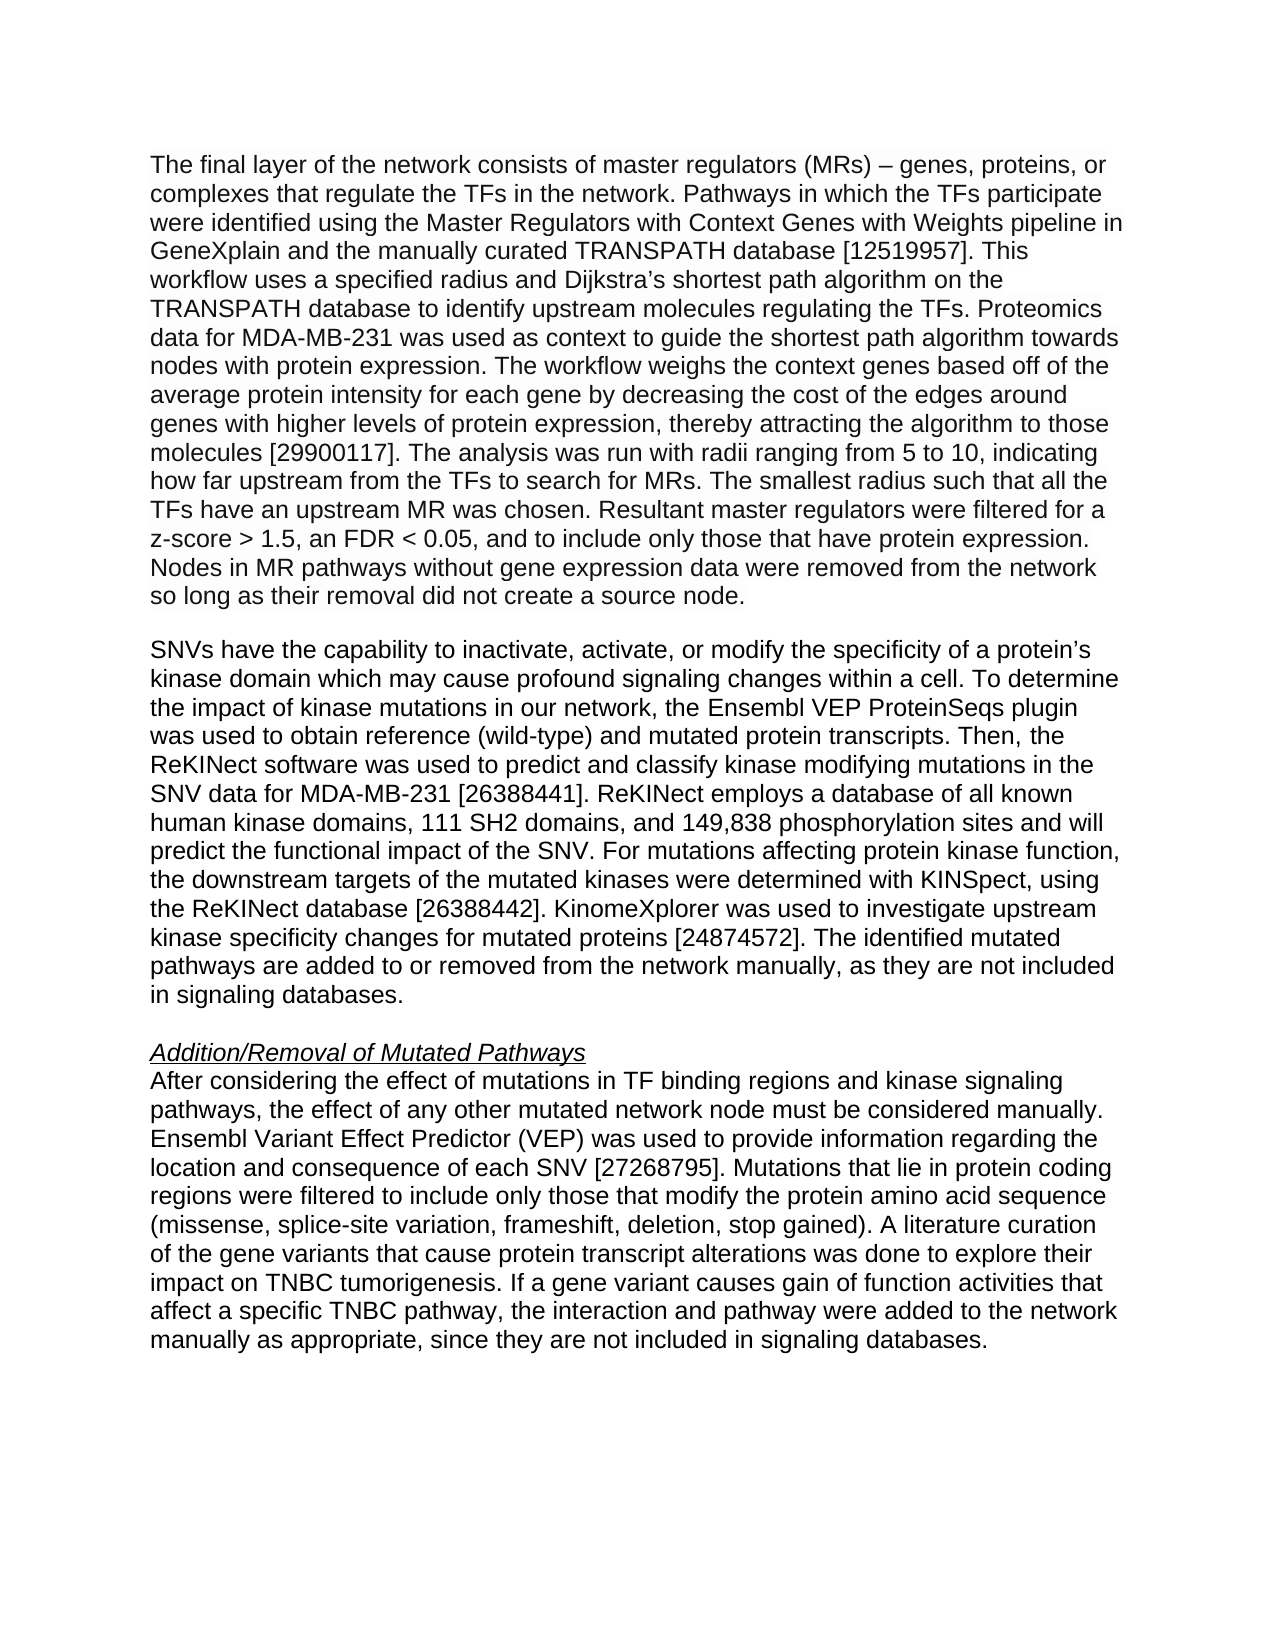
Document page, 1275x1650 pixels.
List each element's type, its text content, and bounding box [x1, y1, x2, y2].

text Addition/Removal of Mutated Pathways [150, 1037, 1125, 1066]
text After considering the effect of mutations in TF binding regions and kinase signaling pathways, the effect of any other mutated network node must be considered manually. Ensembl Variant Effect Predictor (VEP) was used to provide information regarding the location and consequence of each SNV [27268795]. Mutations that lie in protein coding regions were filtered to include only those that modify the protein amino acid sequence (missense, splice-site variation, frameshift, deletion, stop gained). A literature curation of the gene variants that cause protein transcript alterations was done to explore their impact on TNBC tumorigenesis. If a gene variant causes gain of function activities that affect a specific TNBC pathway, the interaction and pathway were added to the network manually as appropriate, since they are not included in signaling databases. [150, 1066, 1125, 1354]
text The final layer of the network consists of master regulators (MRs) – genes, proteins, or complexes that regulate the TFs in the network. Pathways in which the TFs participate were identified using the Master Regulators with Context Genes with Weights pipeline in GeneXplain and the manually curated TRANSPATH database [12519957]. This workflow uses a specified radius and Dijkstra’s shortest path algorithm on the TRANSPATH database to identify upstream molecules regulating the TFs. Proteomics data for MDA-MB-231 was used as context to guide the shortest path algorithm towards nodes with protein expression. The workflow weighs the context genes based off of the average protein intensity for each gene by decreasing the cost of the edges around genes with higher levels of protein expression, thereby attracting the algorithm to those molecules [29900117]. The analysis was run with radii ranging from 5 to 10, indicating how far upstream from the TFs to search for MRs. The smallest radius such that all the TFs have an upstream MR was chosen. Resultant master regulators were filtered for a z-score > 1.5, an FDR < 0.05, and to include only those that have protein expression. Nodes in MR pathways without gene expression data were removed from the network so long as their removal did not create a source node. [150, 150, 1125, 610]
text SNVs have the capability to inactivate, activate, or modify the specificity of a protein’s kinase domain which may cause profound signaling changes within a cell. To determine the impact of kinase mutations in our network, the Ensembl VEP ProteinSeqs plugin was used to obtain reference (wild-type) and mutated protein transcripts. Then, the ReKINect software was used to predict and classify kinase modifying mutations in the SNV data for MDA-MB-231 [26388441]. ReKINect employs a database of all known human kinase domains, 111 SH2 domains, and 149,838 phosphorylation sites and will predict the functional impact of the SNV. For mutations affecting protein kinase function, the downstream targets of the mutated kinases were determined with KINSpect, using the ReKINect database [26388442]. KinomeXplorer was used to investigate upstream kinase specificity changes for mutated proteins [24874572]. The identified mutated pathways are added to or removed from the network manually, as they are not included in signaling databases. [150, 635, 1125, 1009]
